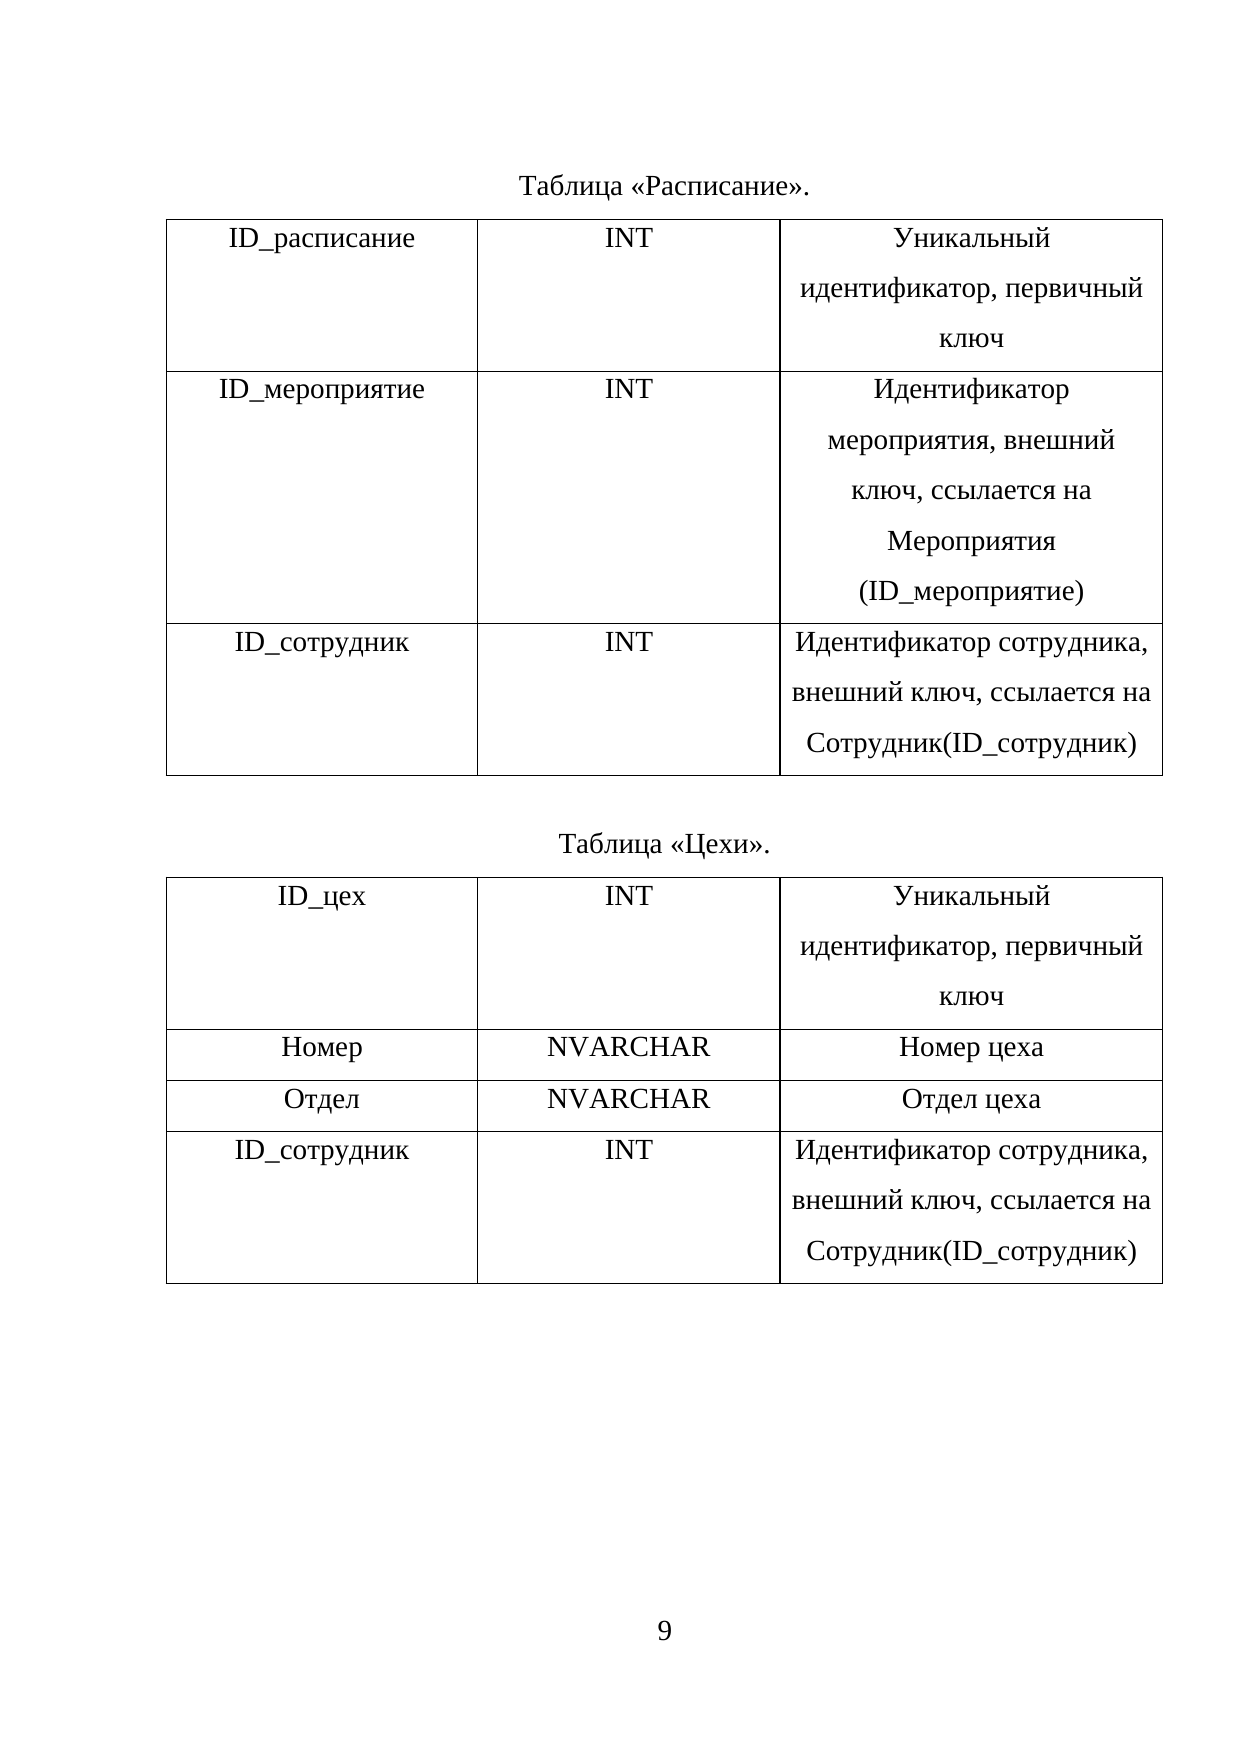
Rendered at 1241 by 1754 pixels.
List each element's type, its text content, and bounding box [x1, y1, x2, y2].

table_header ID_расписание [167, 220, 477, 371]
table_cell Номер [167, 1030, 477, 1080]
table_cell INT [478, 624, 779, 775]
table_cell Идентификатор мероприятия, внешний ключ, ссылается на Мероприятия (ID_мероприятие) [781, 372, 1162, 623]
table_header INT [478, 220, 779, 371]
table_cell Отдел цеха [781, 1081, 1162, 1131]
table_cell ID_сотрудник [167, 1132, 477, 1283]
table_cell INT [478, 1132, 779, 1283]
table_header INT [478, 878, 779, 1028]
table_cell NVARCHAR [478, 1081, 779, 1131]
table_cell Идентификатор сотрудника, внешний ключ, ссылается на Сотрудник(ID_сотрудник) [781, 624, 1162, 775]
table_cell Отдел [167, 1081, 477, 1131]
text Таблица «Расписание». [177, 168, 1152, 202]
text Таблица «Цехи». [177, 826, 1152, 860]
table_header Уникальный идентификатор, первичный ключ [781, 220, 1162, 371]
table_cell INT [478, 372, 779, 623]
table_header ID_цех [167, 878, 477, 1028]
table_header Уникальный идентификатор, первичный ключ [781, 878, 1162, 1028]
table_cell NVARCHAR [478, 1030, 779, 1080]
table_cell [781, 1132, 1162, 1283]
table_cell Номер цеха [781, 1030, 1162, 1080]
table_cell ID_сотрудник [167, 624, 477, 775]
table_cell ID_мероприятие [167, 372, 477, 623]
